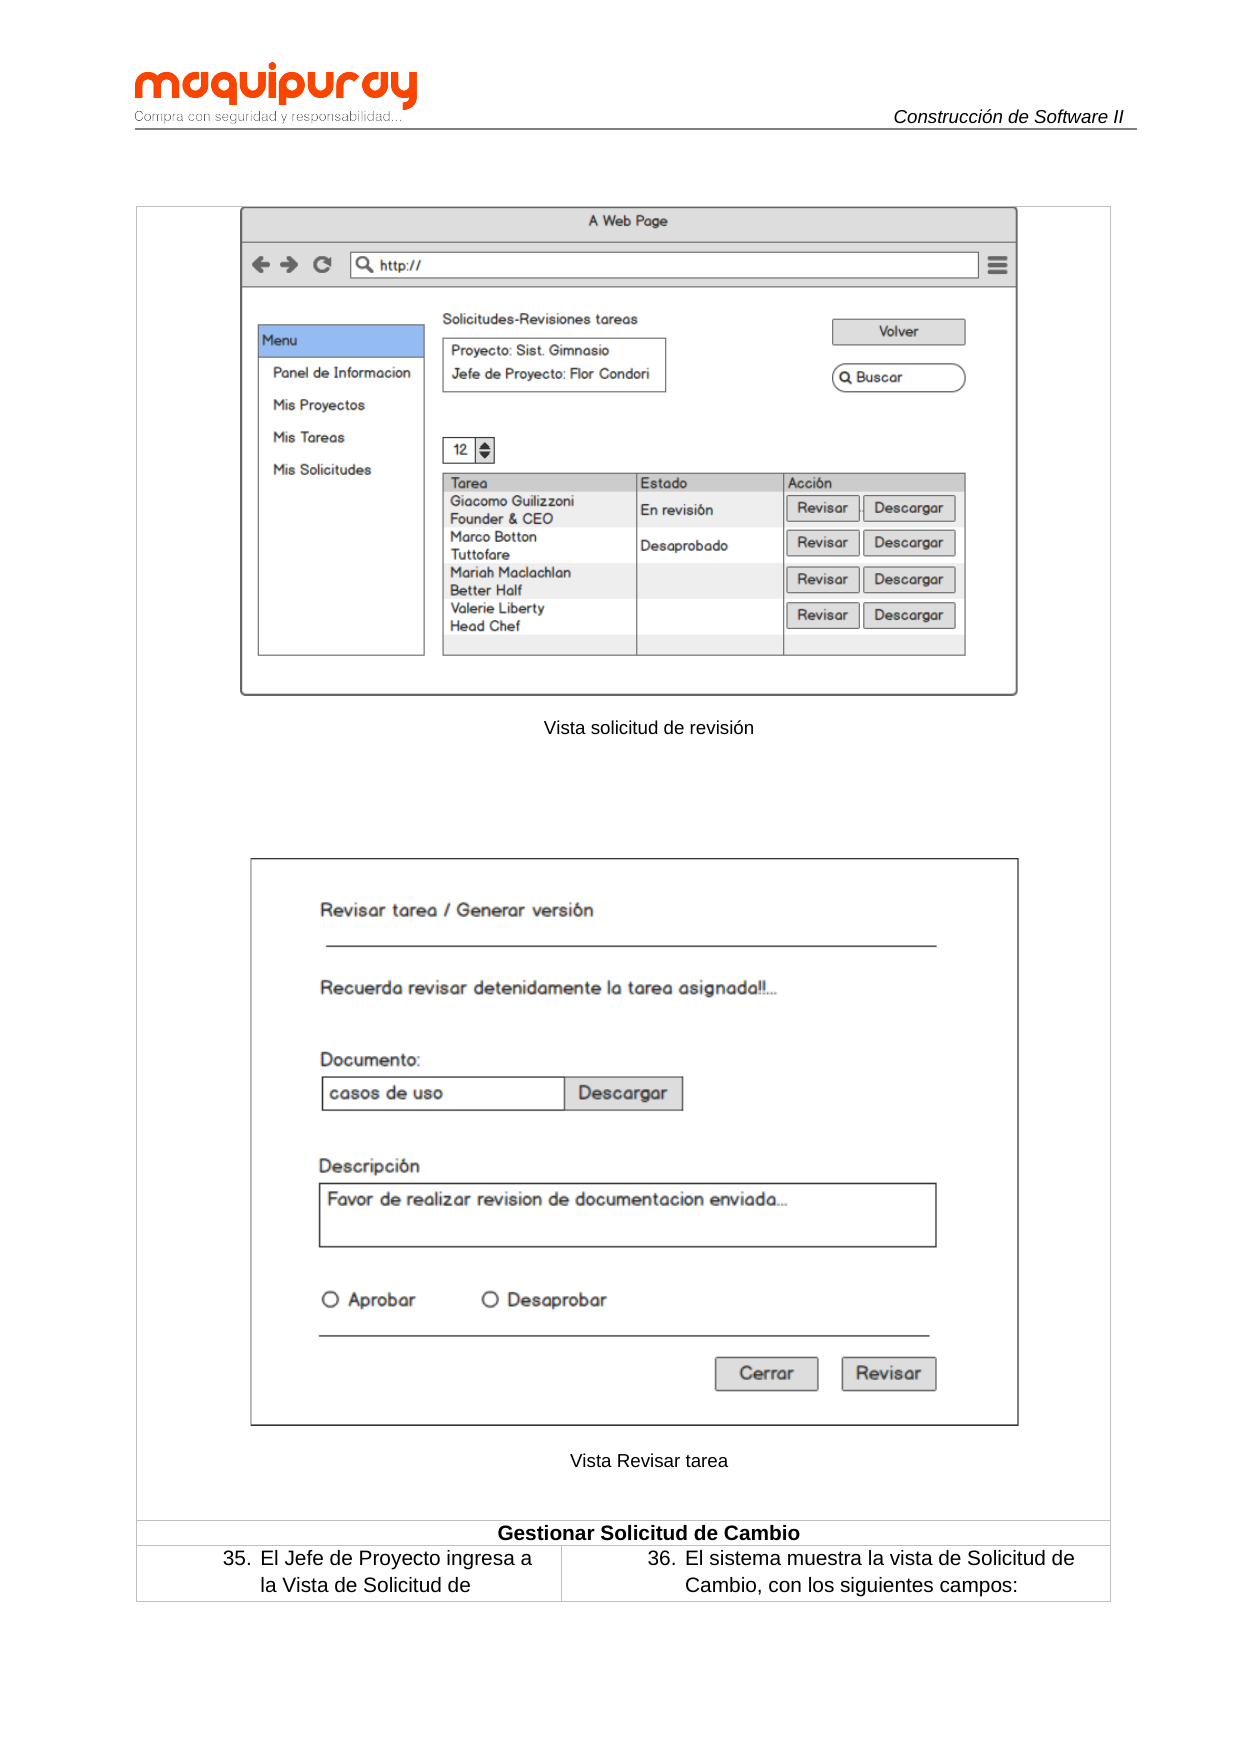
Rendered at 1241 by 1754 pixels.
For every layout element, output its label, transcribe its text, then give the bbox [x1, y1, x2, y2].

table_cell Gestionar Solicitud de Cambio [137, 1521, 1110, 1544]
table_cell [137, 1546, 561, 1601]
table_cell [562, 1546, 1110, 1601]
picture [240, 207, 1018, 696]
picture [250, 858, 1019, 1426]
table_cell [137, 207, 1110, 1519]
picture [134, 62, 419, 124]
